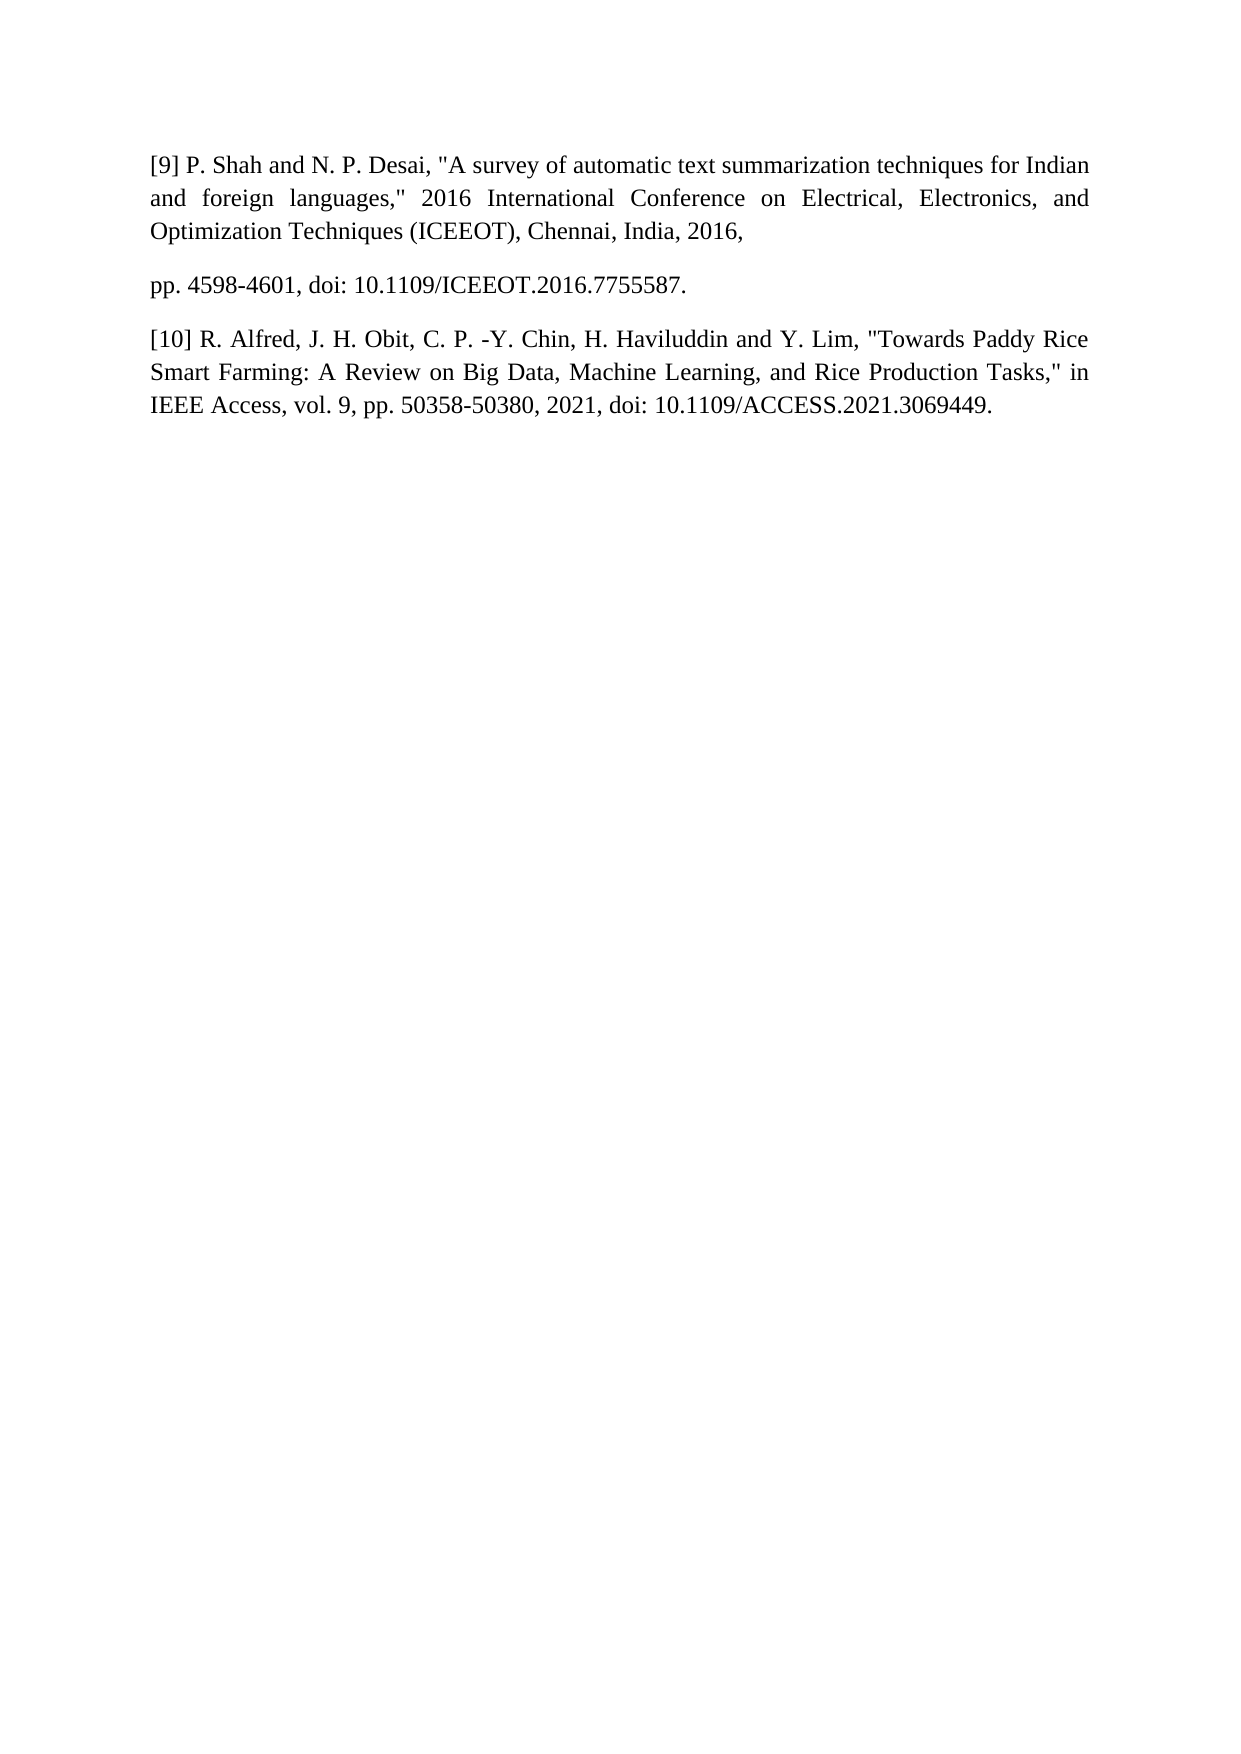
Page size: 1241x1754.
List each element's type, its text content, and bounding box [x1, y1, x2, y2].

text [9] P. Shah and N. P. Desai, "A survey of automatic text summarization techniques for Indian and foreign languages," 2016 International Conference on Electrical, Electronics, and Optimization Techniques (ICEEOT), Chennai, India, 2016, [150, 150, 1090, 245]
text pp. 4598-4601, doi: 10.1109/ICEEOT.2016.7755587. [150, 270, 1090, 299]
text [10] R. Alfred, J. H. Obit, C. P. -Y. Chin, H. Haviluddin and Y. Lim, "Towards Paddy Rice Smart Farming: A Review on Big Data, Machine Learning, and Rice Production Tasks," in IEEE Access, vol. 9, pp. 50358-50380, 2021, doi: 10.1109/ACCESS.2021.3069449. [150, 324, 1090, 418]
